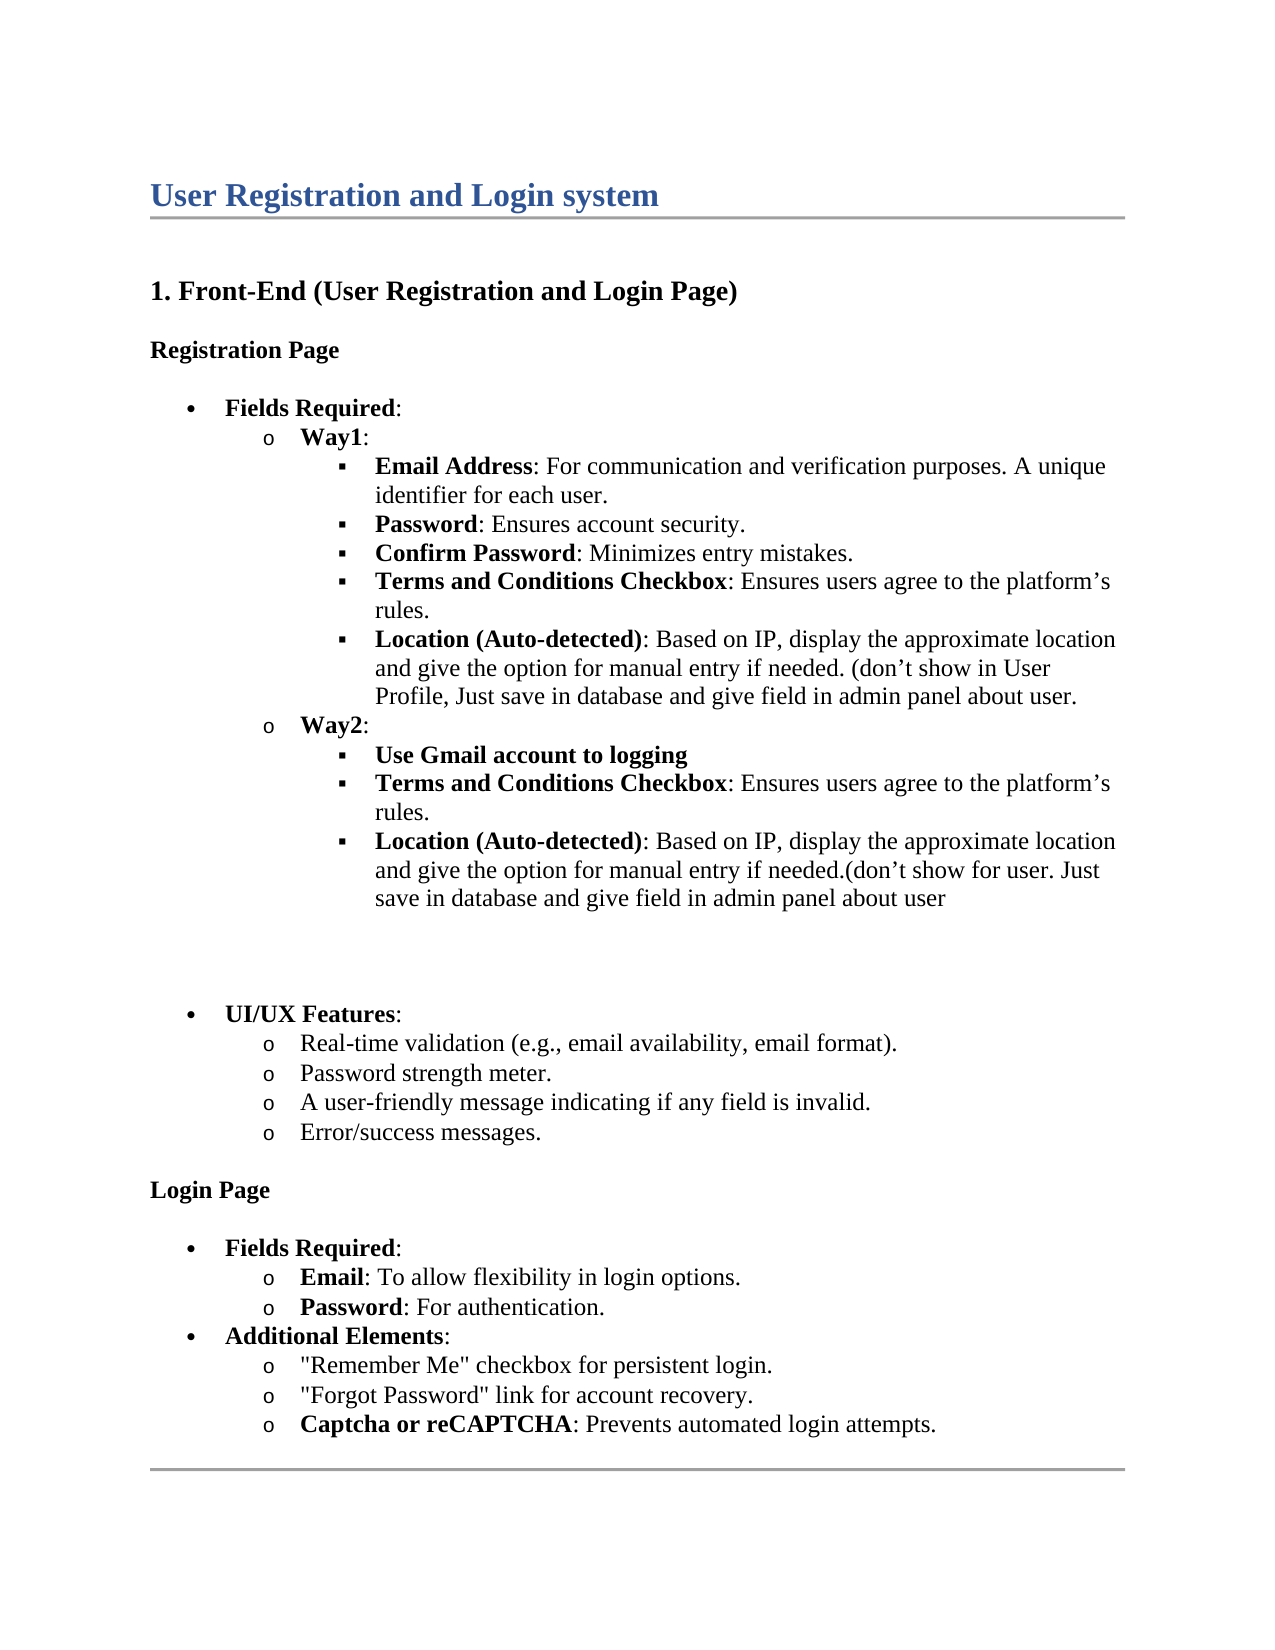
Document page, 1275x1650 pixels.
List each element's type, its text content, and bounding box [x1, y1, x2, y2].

list Additional Elements: [187, 1321, 1125, 1350]
list Password: Ensures account security. [337, 509, 1125, 538]
text Login Page [150, 1176, 1125, 1204]
list Error/success messages. [262, 1117, 1125, 1146]
subtitle User Registration and Login system [150, 175, 1125, 213]
list Email: To allow flexibility in login options. [262, 1262, 1125, 1292]
list "Remember Me" checkbox for persistent login. [262, 1350, 1125, 1380]
list Fields Required: [187, 393, 1125, 422]
list Confirm Password: Minimizes entry mistakes. [337, 538, 1125, 566]
list UI/UX Features: [187, 999, 1125, 1028]
list Way2: [262, 710, 1125, 740]
list "Forgot Password" link for account recovery. [262, 1380, 1125, 1409]
list Terms and Conditions Checkbox: Ensures users agree to the platform’s rules. [337, 768, 1125, 826]
list A user-friendly message indicating if any field is invalid. [262, 1087, 1125, 1117]
list Terms and Conditions Checkbox: Ensures users agree to the platform’s rules. [337, 566, 1125, 624]
list Email Address: For communication and verification purposes. A unique identifier for each user. [337, 451, 1125, 509]
list Password: For authentication. [262, 1292, 1125, 1321]
list Location (Auto-detected): Based on IP, display the approximate location and give the option for manual entry if needed.(don’t show for user. Just save in database and give field in admin panel about user [337, 826, 1125, 912]
list Use Gmail account to logging [337, 740, 1125, 768]
text 1. Front-End (User Registration and Login Page) [150, 273, 1125, 306]
list Way1: [262, 422, 1125, 451]
list Fields Required: [187, 1233, 1125, 1262]
list Captcha or reCAPTCHA: Prevents automated login attempts. [262, 1409, 1125, 1439]
text Registration Page [150, 335, 1125, 364]
list Real-time validation (e.g., email availability, email format). [262, 1028, 1125, 1058]
list Password strength meter. [262, 1058, 1125, 1087]
list Location (Auto-detected): Based on IP, display the approximate location and give the option for manual entry if needed. (don’t show in User Profile, Just save in database and give field in admin panel about user. [337, 624, 1125, 710]
